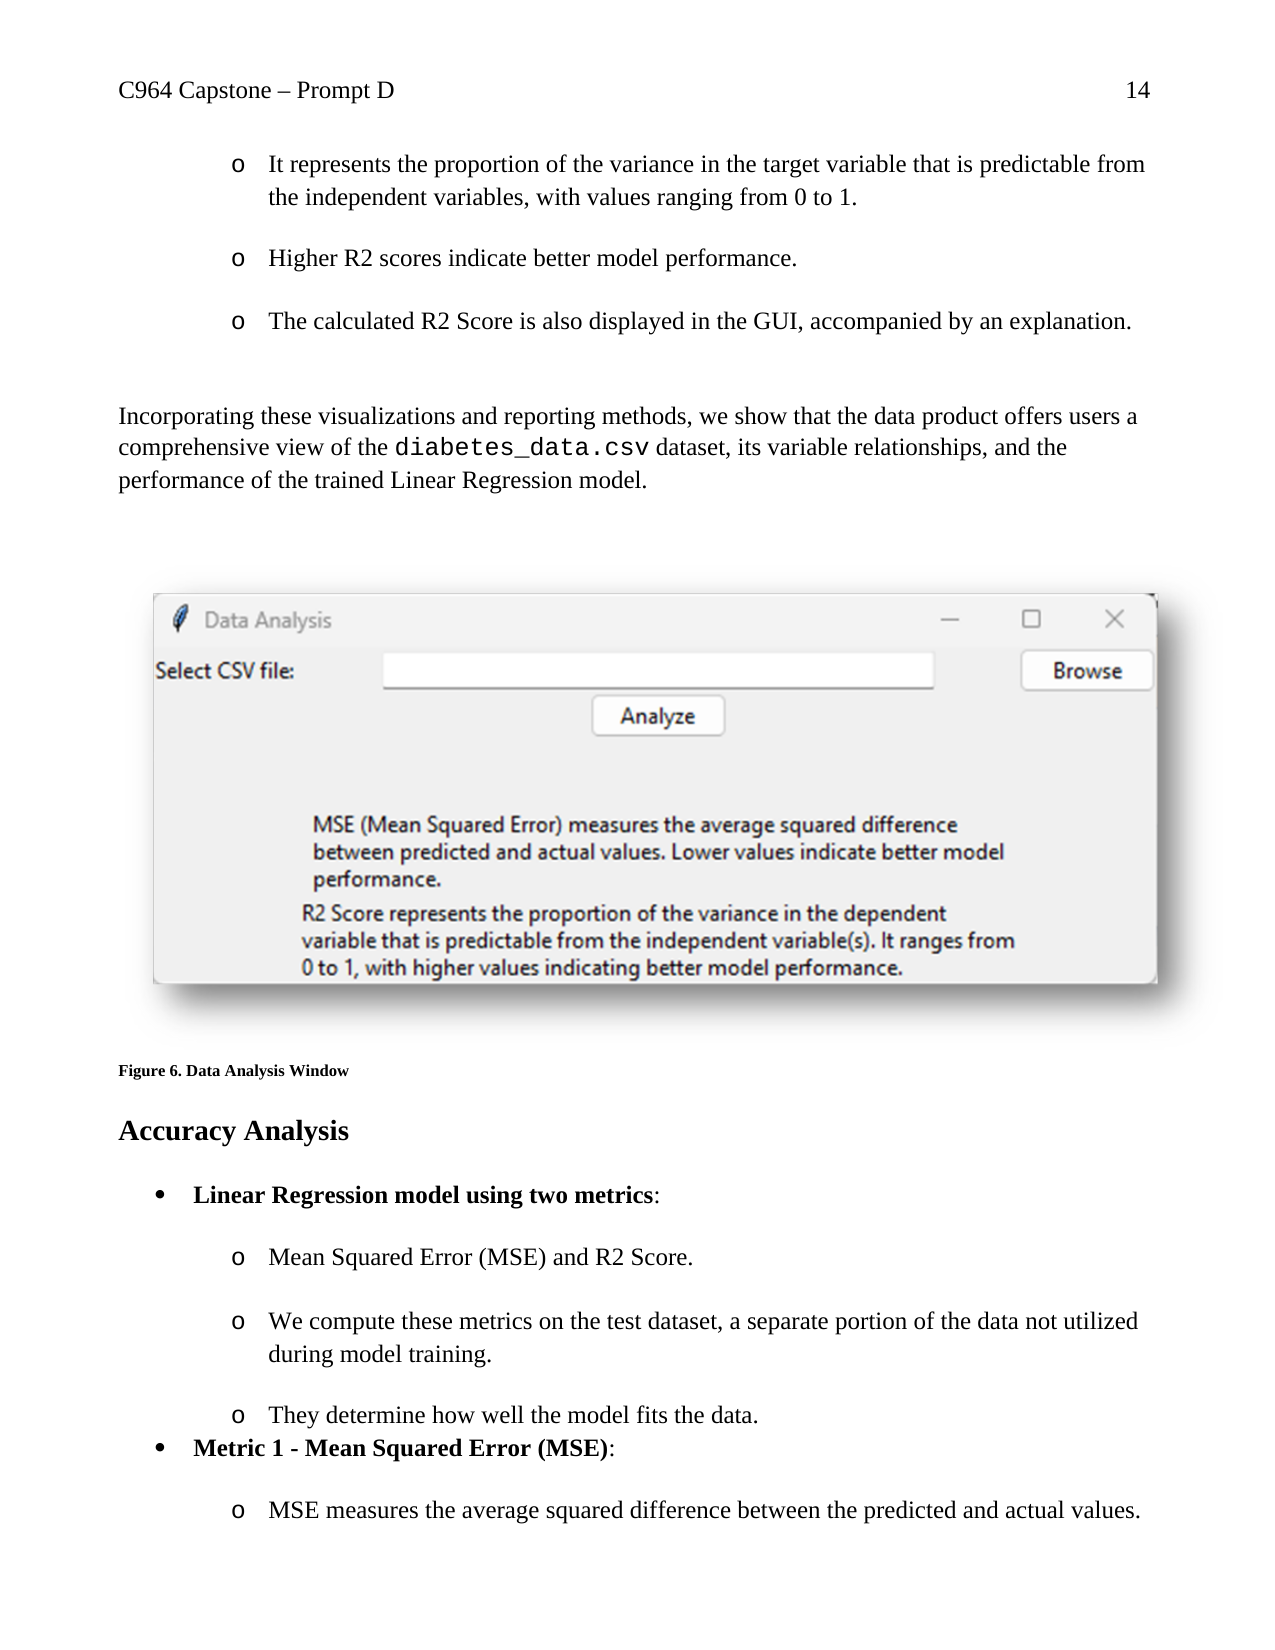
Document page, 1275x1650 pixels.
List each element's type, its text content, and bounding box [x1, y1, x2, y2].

text Accuracy Analysis [118, 1113, 1156, 1146]
list The calculated R2 Score is also displayed in the GUI, accompanied by an explanation. [231, 306, 1156, 337]
text Incorporating these visualizations and reporting methods, we show that the data product offers users a comprehensive view of the diabetes_data.csv dataset, its variable relationships, and the performance of the trained Linear Regression model. [118, 401, 1156, 494]
list Metric 1 - Mean Squared Error (MSE): [156, 1433, 1156, 1462]
text Figure 6. Data Analysis Window [118, 1061, 1156, 1080]
list MSE measures the average squared difference between the predicted and actual values. [231, 1496, 1156, 1526]
list Mean Squared Error (MSE) and R2 Score. [231, 1242, 1156, 1273]
list We compute these metrics on the test dataset, a separate portion of the data not utilized during model training. [231, 1306, 1156, 1368]
picture [118, 558, 1230, 1059]
list Higher R2 scores indicate better model performance. [231, 243, 1156, 274]
list They determine how well the model fits the data. [231, 1400, 1156, 1431]
list Linear Regression model using two metrics: [156, 1180, 1156, 1209]
